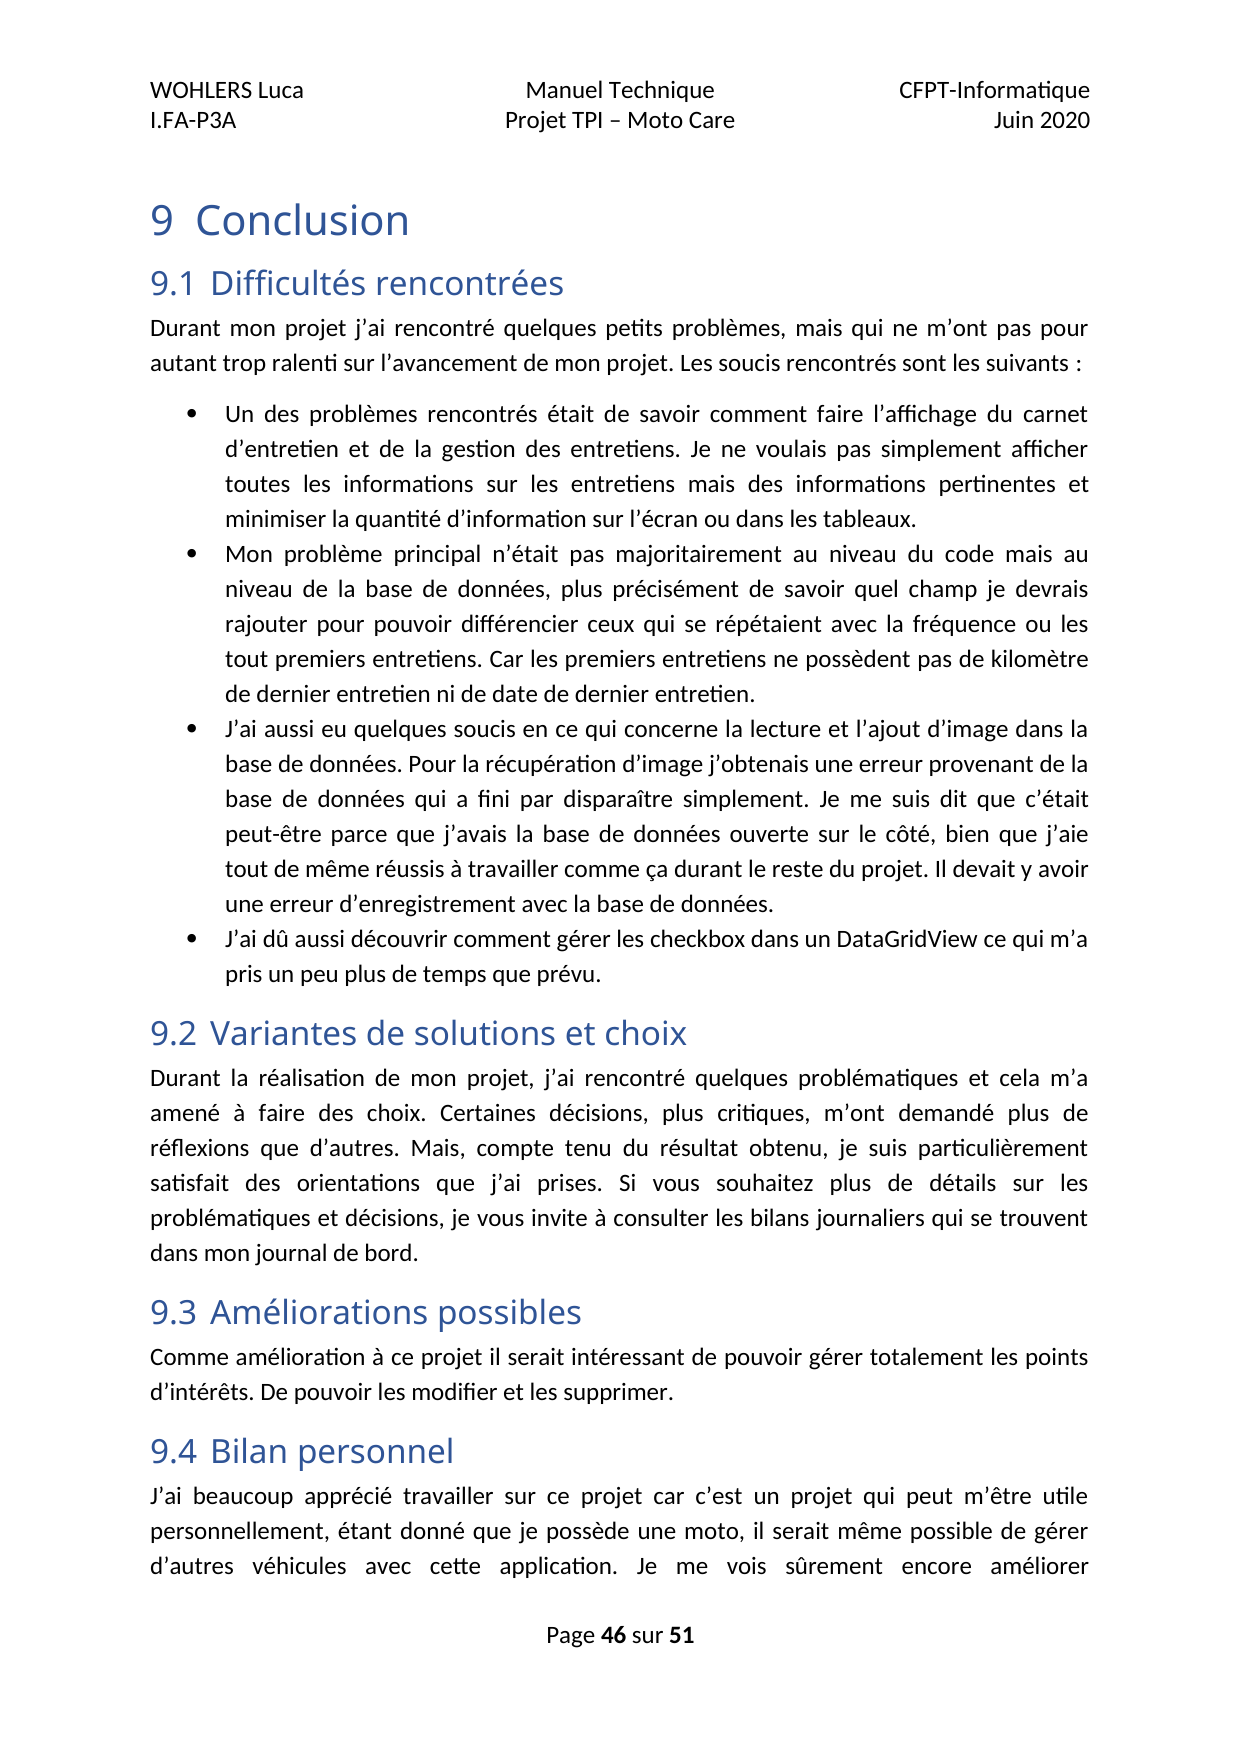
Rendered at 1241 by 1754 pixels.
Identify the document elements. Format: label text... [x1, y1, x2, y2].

subtitle Variantes de solutions et choix [150, 1010, 1090, 1056]
list J’ai aussi eu quelques soucis en ce qui concerne la lecture et l’ajout d’image dans la base de données. Pour la récupération d’image j’obtenais une erreur provenant de la base de données qui a fini par disparaître simplement. Je me suis dit que c’était peut-être parce que j’avais la base de données ouverte sur le côté, bien que j’aie tout de même réussis à travailler comme ça durant le reste du projet. Il devait y avoir une erreur d’enregistrement avec la base de données. [187, 713, 1090, 919]
subtitle Améliorations possibles [150, 1289, 1090, 1334]
list Un des problèmes rencontrés était de savoir comment faire l’affichage du carnet d’entretien et de la gestion des entretiens. Je ne voulais pas simplement afficher toutes les informations sur les entretiens mais des informations pertinentes et minimiser la quantité d’information sur l’écran ou dans les tableaux. [187, 398, 1090, 534]
text Comme amélioration à ce projet il serait intéressant de pouvoir gérer totalement les points d’intérêts. De pouvoir les modifier et les supprimer. [150, 1341, 1090, 1407]
text Durant mon projet j’ai rencontré quelques petits problèmes, mais qui ne m’ont pas pour autant trop ralenti sur l’avancement de mon projet. Les soucis rencontrés sont les suivants : [150, 312, 1090, 377]
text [150, 1480, 1090, 1581]
subtitle Difficultés rencontrées [150, 260, 1090, 305]
subtitle Bilan personnel [150, 1428, 1090, 1473]
text Durant la réalisation de mon projet, j’ai rencontré quelques problématiques et cela m’a amené à faire des choix. Certaines décisions, plus critiques, m’ont demandé plus de réflexions que d’autres. Mais, compte tenu du résultat obtenu, je suis particulièrement satisfait des orientations que j’ai prises. Si vous souhaitez plus de détails sur les problématiques et décisions, je vous invite à consulter les bilans journaliers qui se trouvent dans mon journal de bord. [150, 1062, 1090, 1268]
list Mon problème principal n’était pas majoritairement au niveau du code mais au niveau de la base de données, plus précisément de savoir quel champ je devrais rajouter pour pouvoir différencier ceux qui se répétaient avec la fréquence ou les tout premiers entretiens. Car les premiers entretiens ne possèdent pas de kilomètre de dernier entretien ni de date de dernier entretien. [187, 538, 1090, 709]
subtitle Conclusion [150, 190, 1090, 247]
list J’ai dû aussi découvrir comment gérer les checkbox dans un DataGridView ce qui m’a pris un peu plus de temps que prévu. [187, 923, 1090, 989]
